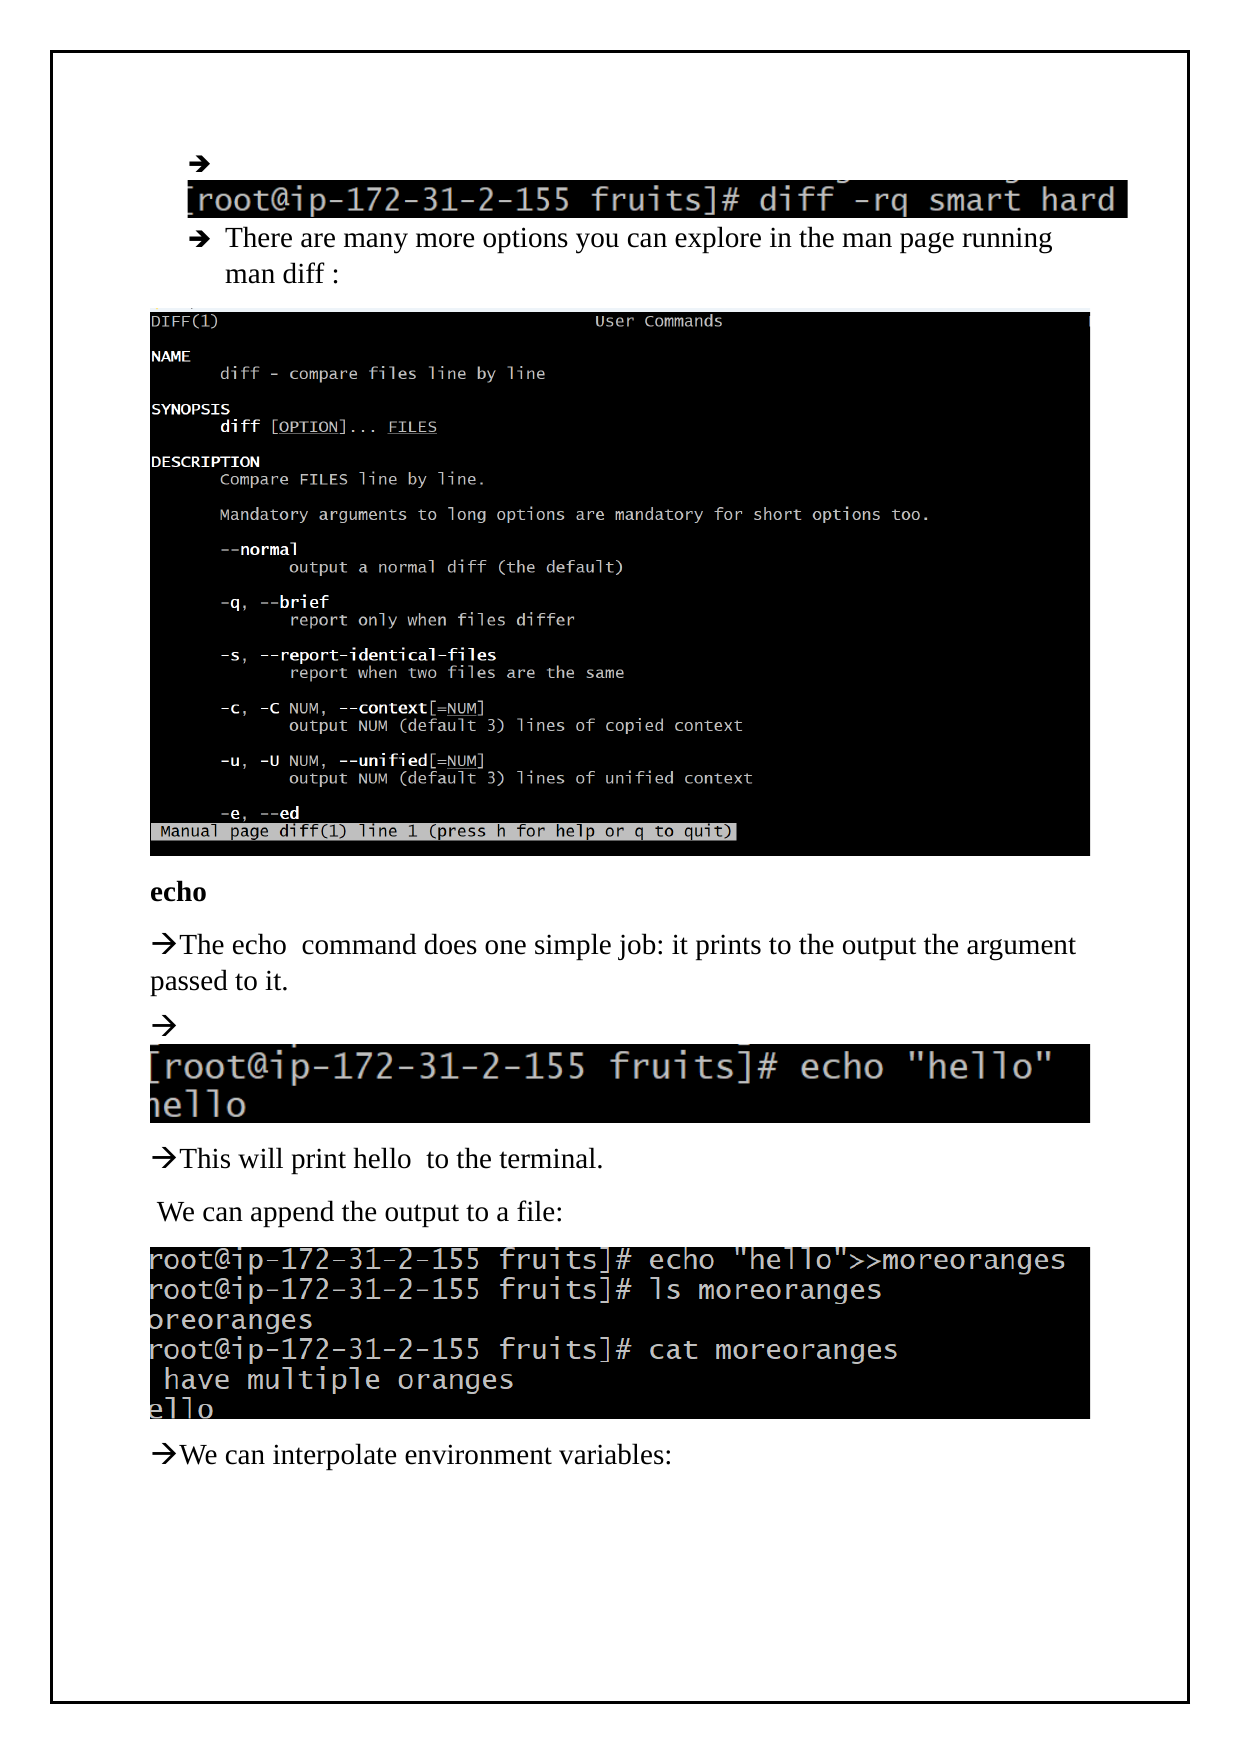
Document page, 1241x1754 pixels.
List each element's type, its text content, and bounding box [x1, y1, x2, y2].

text We can append the output to a file: [150, 1194, 1090, 1228]
picture [150, 308, 1091, 856]
picture [150, 1247, 1091, 1419]
text This will print hello to the terminal. [150, 1141, 1090, 1175]
picture [187, 180, 1128, 218]
text We can interpolate environment variables: [150, 1437, 1090, 1471]
text The echo command does one simple job: it prints to the output the argument passed to it. [150, 927, 1090, 997]
picture [150, 1044, 1091, 1123]
list There are many more options you can explore in the man page running man diff : [187, 220, 1090, 289]
text echo [150, 874, 1090, 907]
